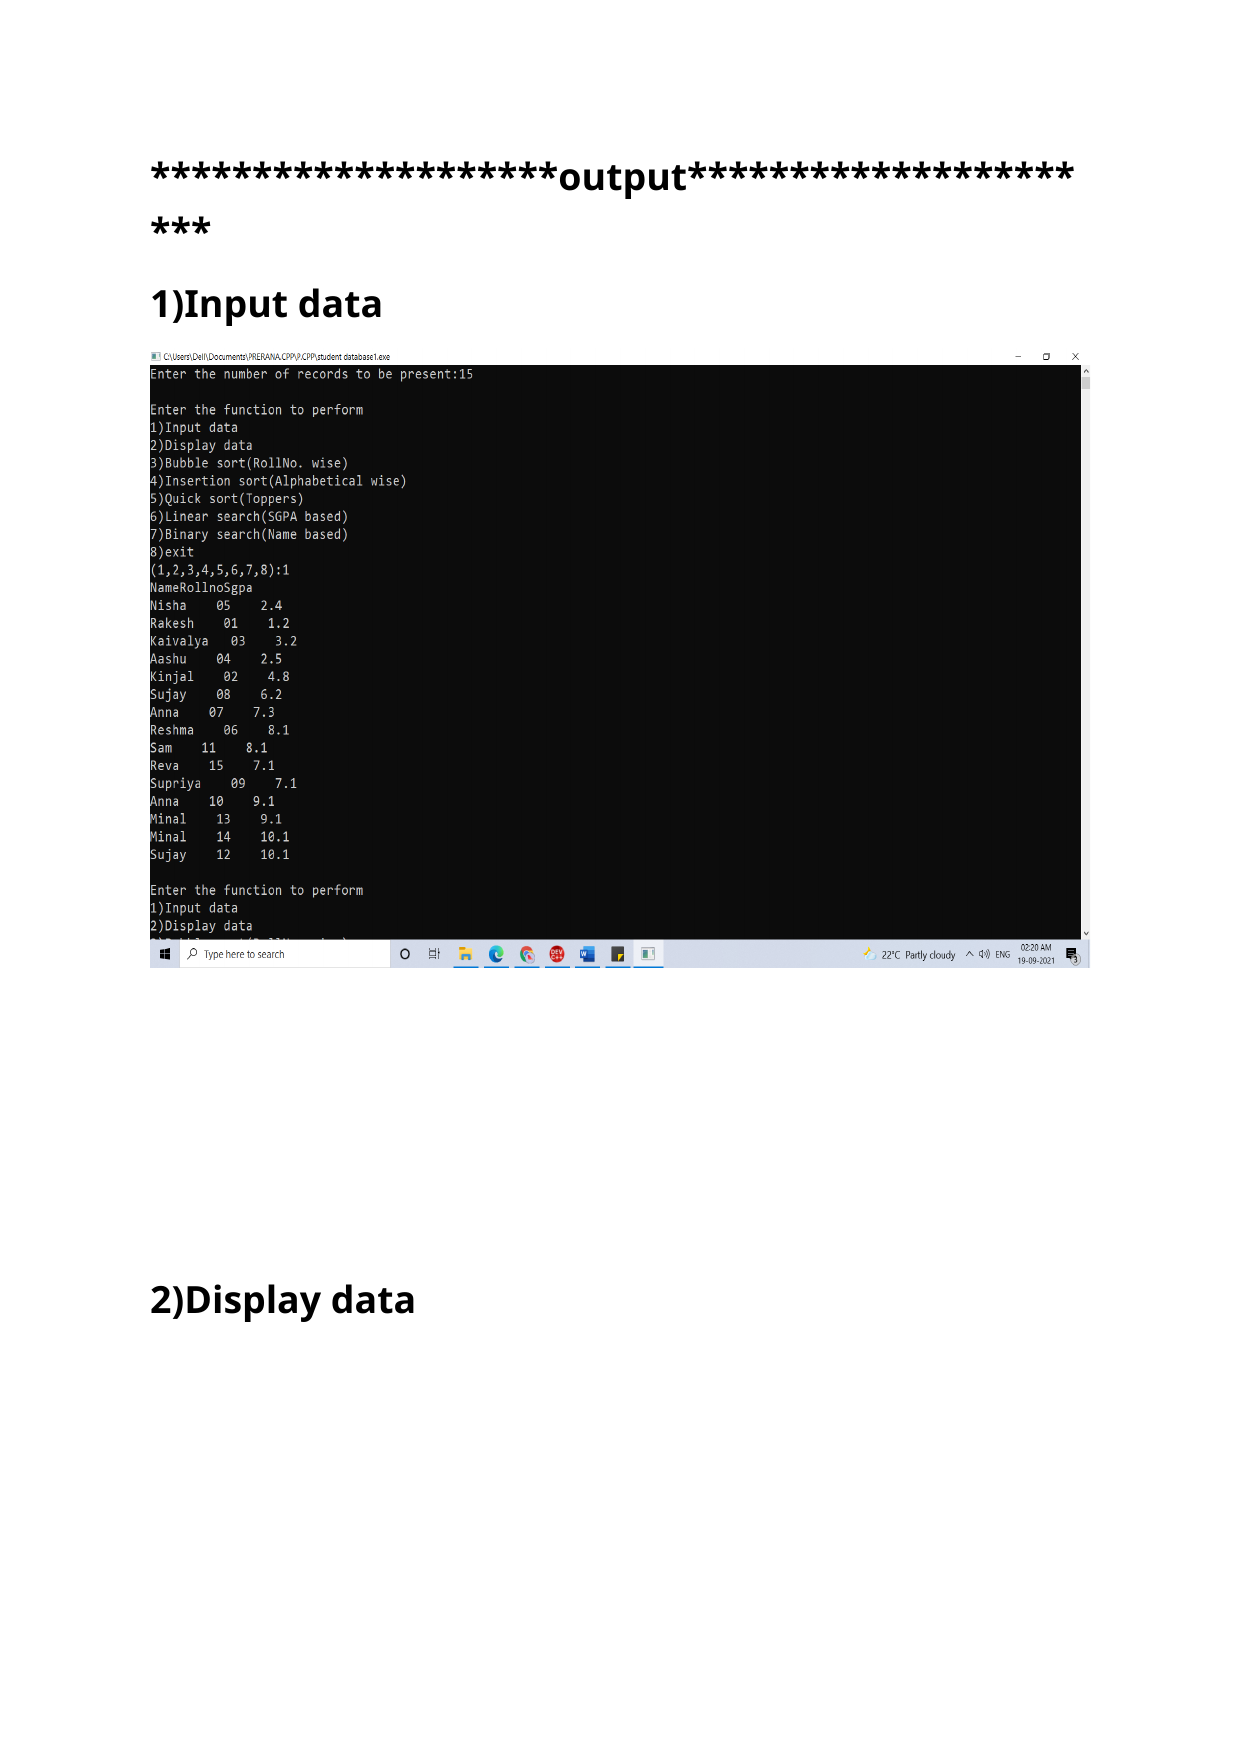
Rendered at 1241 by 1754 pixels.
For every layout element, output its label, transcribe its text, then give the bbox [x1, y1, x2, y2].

picture [150, 348, 1091, 968]
text 1)Input data [150, 277, 1090, 328]
text ********************output********************** [150, 150, 1090, 256]
text 2)Display data [150, 1274, 1090, 1325]
